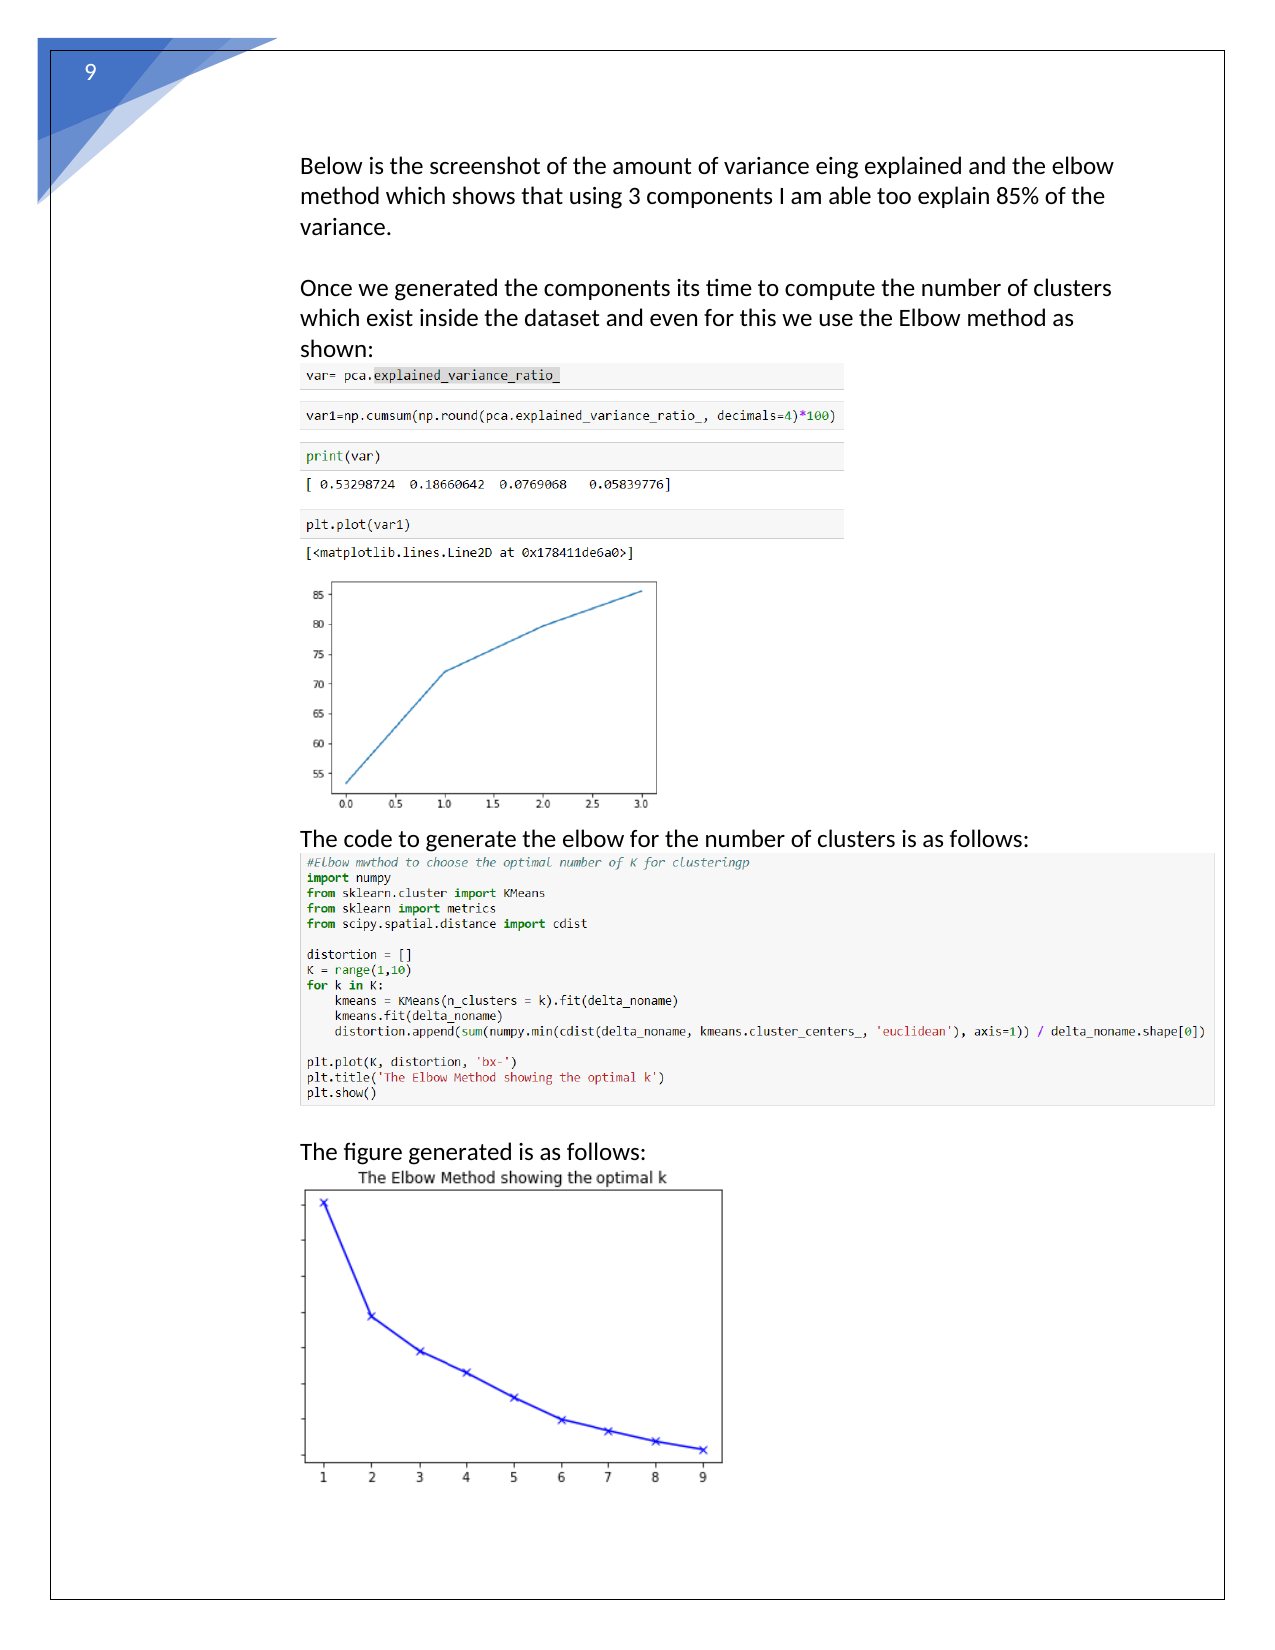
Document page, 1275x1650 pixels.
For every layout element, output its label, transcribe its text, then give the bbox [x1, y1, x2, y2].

text The figure generated is as follows: [300, 1136, 1125, 1167]
picture [37, 37, 279, 206]
text Once we generated the components its time to compute the number of clusters which exist inside the dataset and even for this we use the Elbow method as shown: [300, 272, 1125, 364]
text The code to generate the elbow for the number of clusters is as follows: [300, 823, 1125, 853]
picture [300, 363, 844, 823]
picture [300, 853, 1217, 1106]
text Below is the screenshot of the amount of variance eing explained and the elbow method which shows that using 3 components I am able too explain 85% of the variance. [300, 150, 1125, 242]
picture [51, 51, 279, 206]
picture [300, 1166, 742, 1490]
